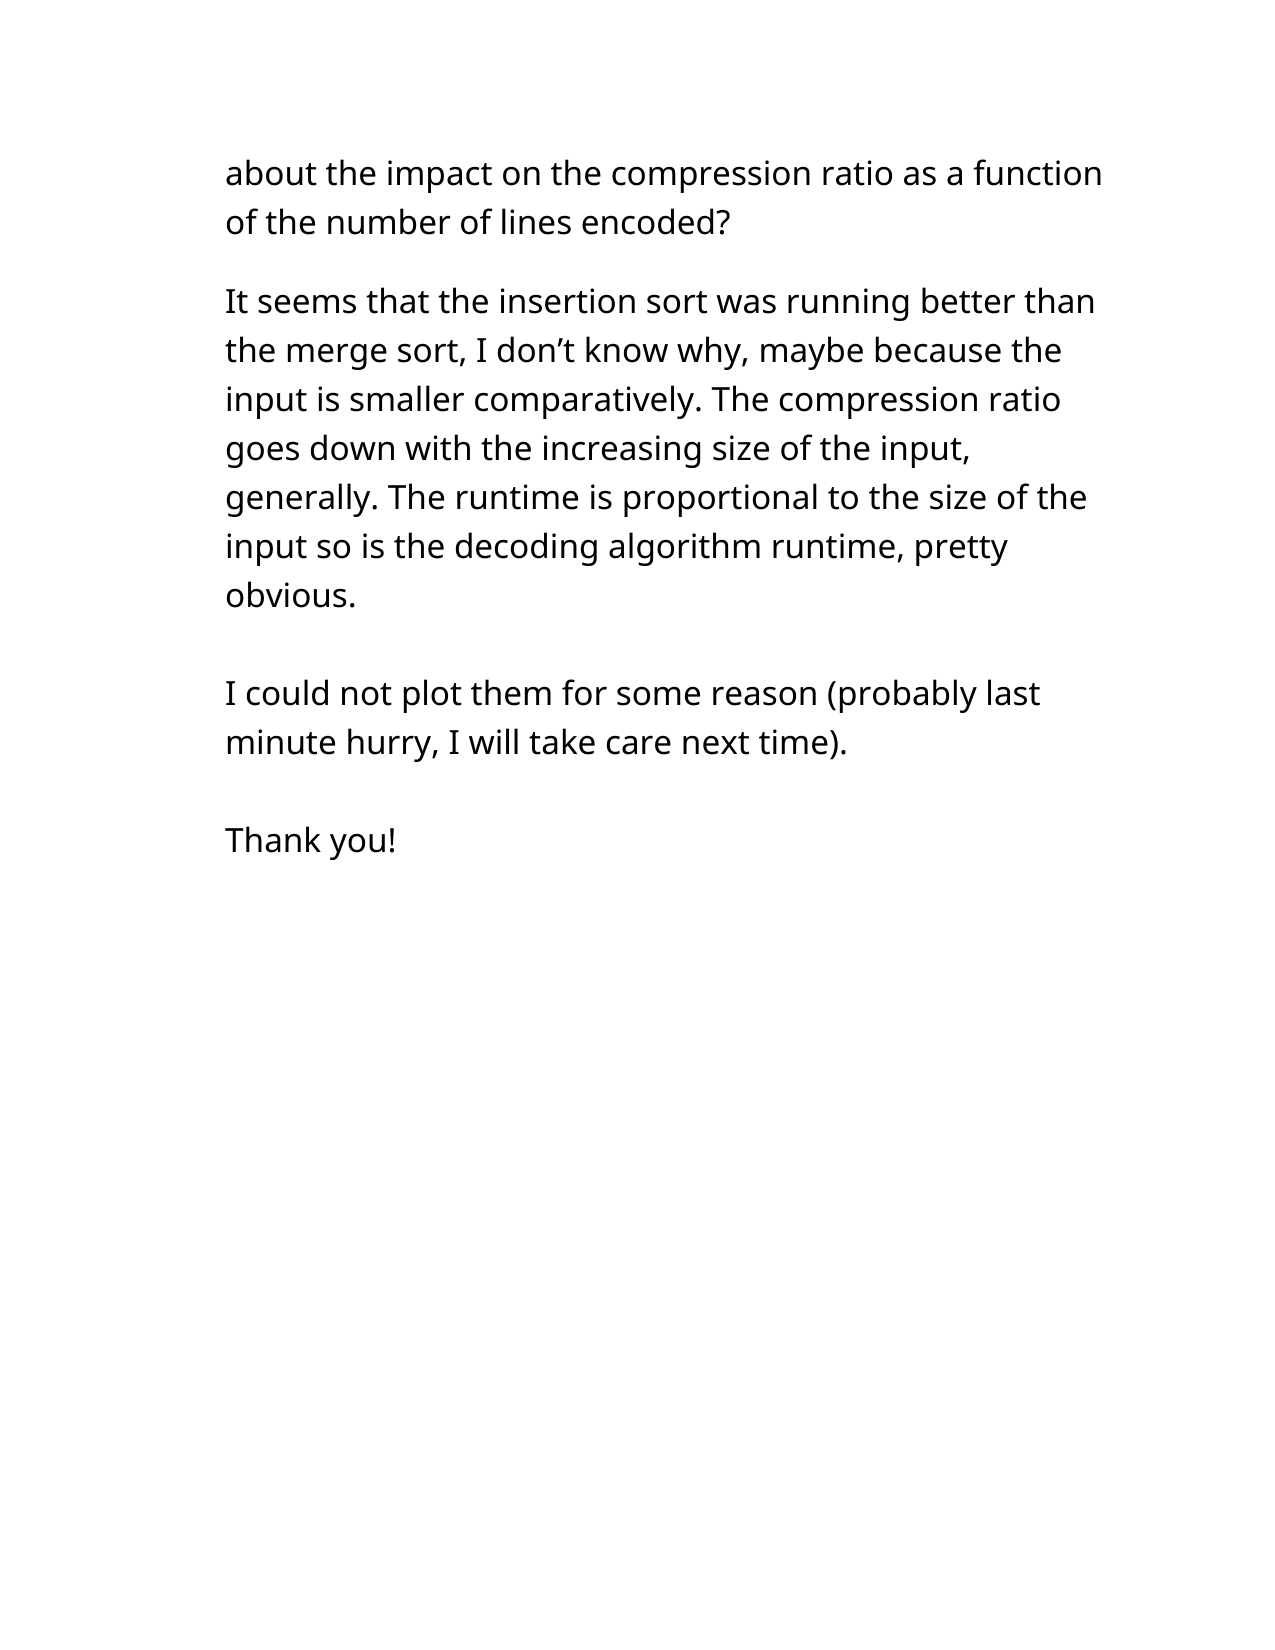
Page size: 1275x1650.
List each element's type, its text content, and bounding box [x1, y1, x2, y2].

list It seems that the insertion sort was running better than the merge sort, I don’t know why, maybe because the input is smaller comparatively. The compression ratio goes down with the increasing size of the input, generally. The runtime is proportional to the size of the input so is the decoding algorithm runtime, pretty obvious. [225, 278, 1125, 617]
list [225, 150, 1125, 244]
list Thank you! [225, 817, 1125, 862]
list I could not plot them for some reason (probably last minute hurry, I will take care next time). [225, 670, 1125, 764]
